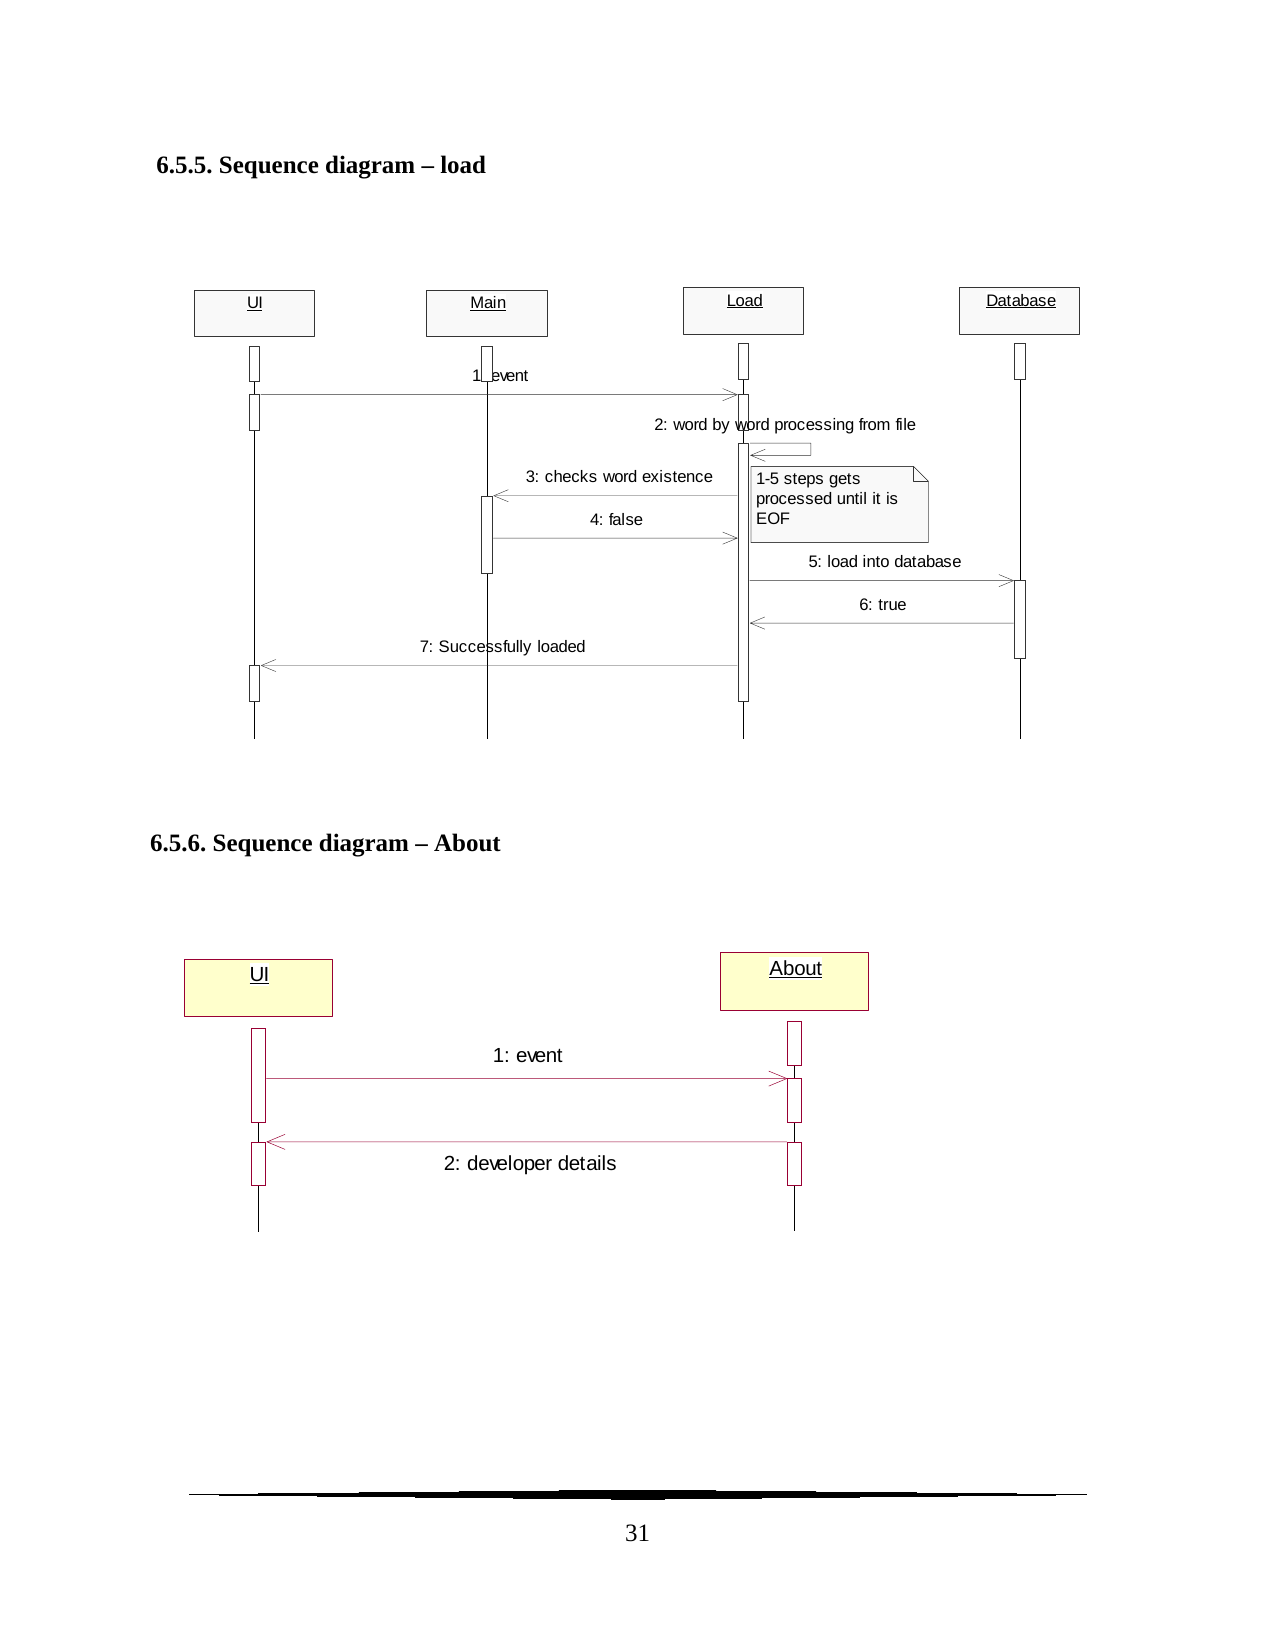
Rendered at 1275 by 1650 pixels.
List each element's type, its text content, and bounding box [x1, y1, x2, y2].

text 6.5.6. Sequence diagram – About [150, 828, 1125, 857]
text 6.5.5. Sequence diagram – load [150, 150, 1125, 179]
